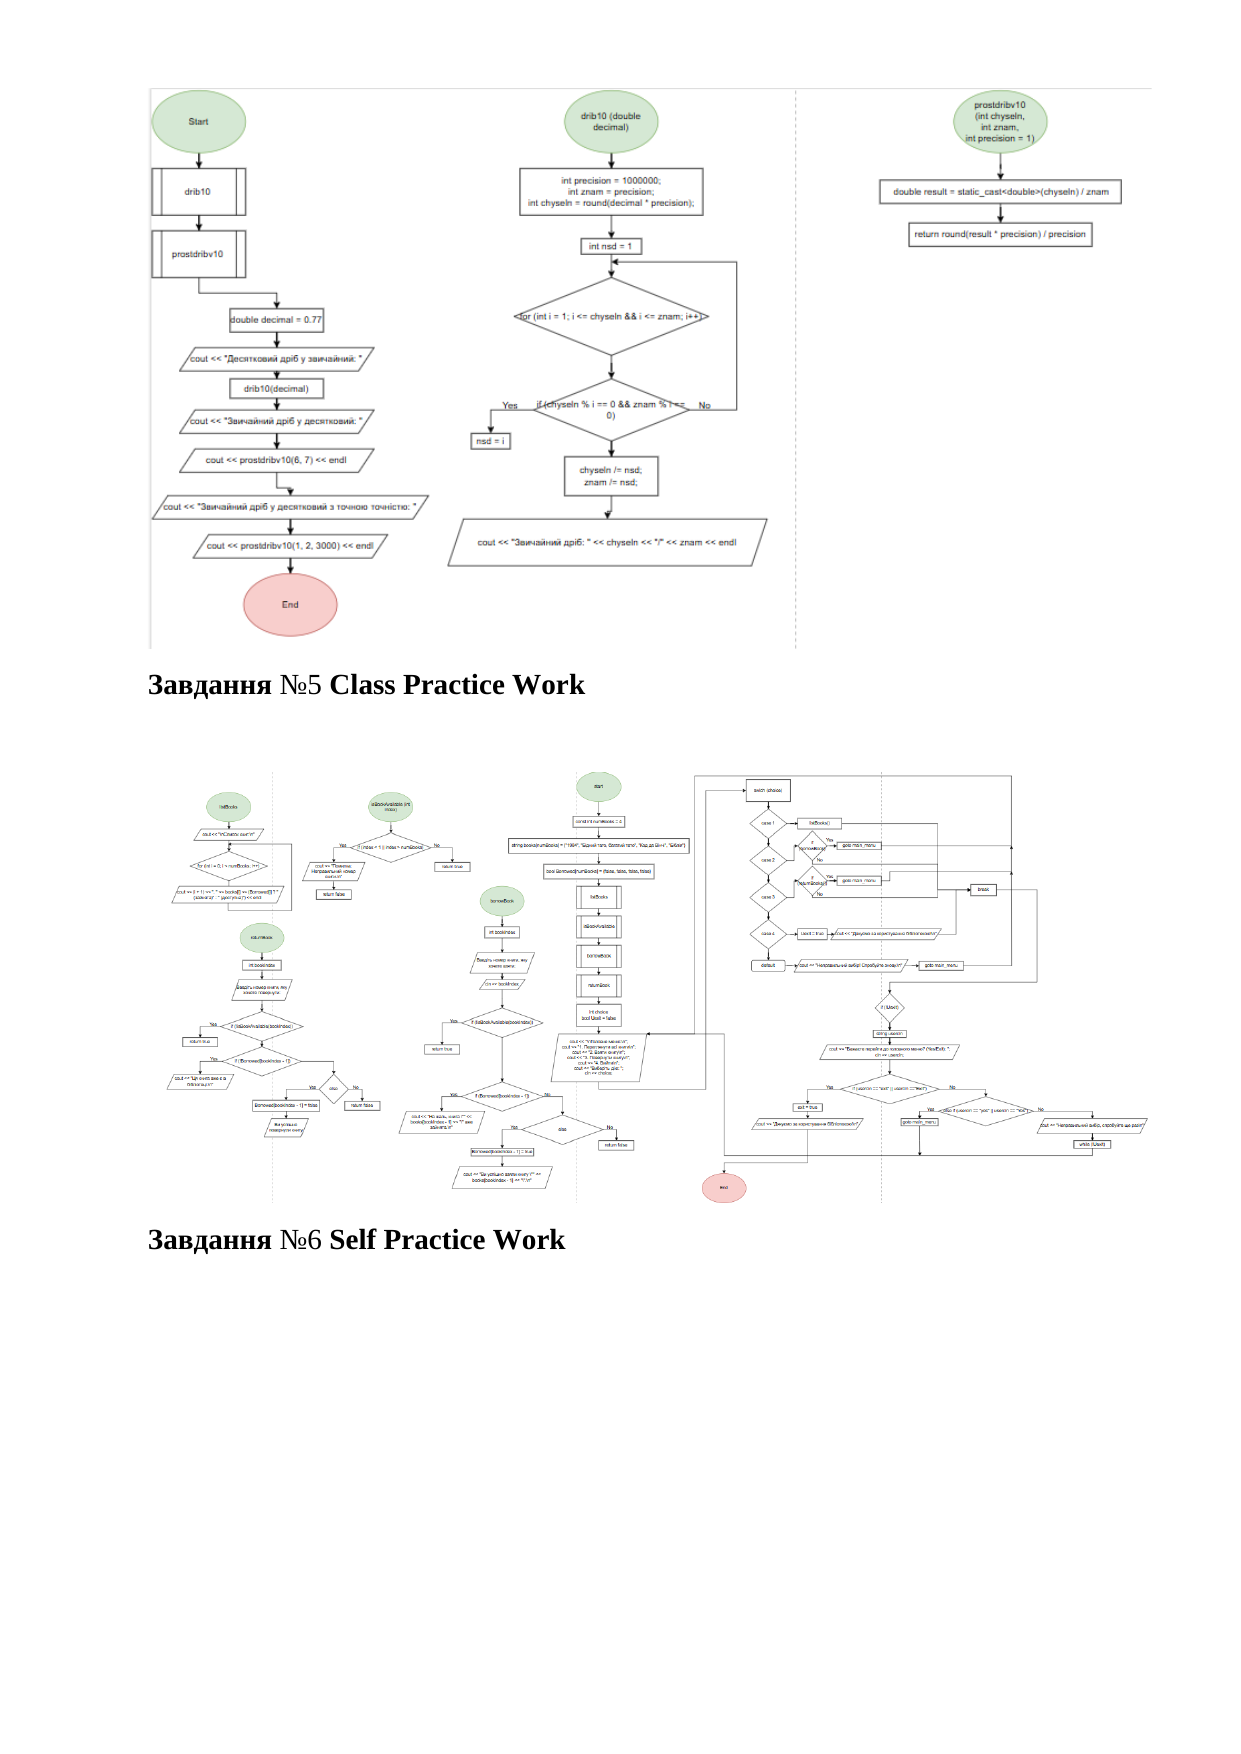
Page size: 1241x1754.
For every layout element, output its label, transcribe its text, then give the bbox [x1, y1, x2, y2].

picture [147, 772, 1152, 1203]
text Завдання №5 Class Practice Work [148, 667, 1152, 701]
picture [147, 88, 1152, 649]
text Завдання №6 Self Practice Work [148, 1222, 1152, 1255]
